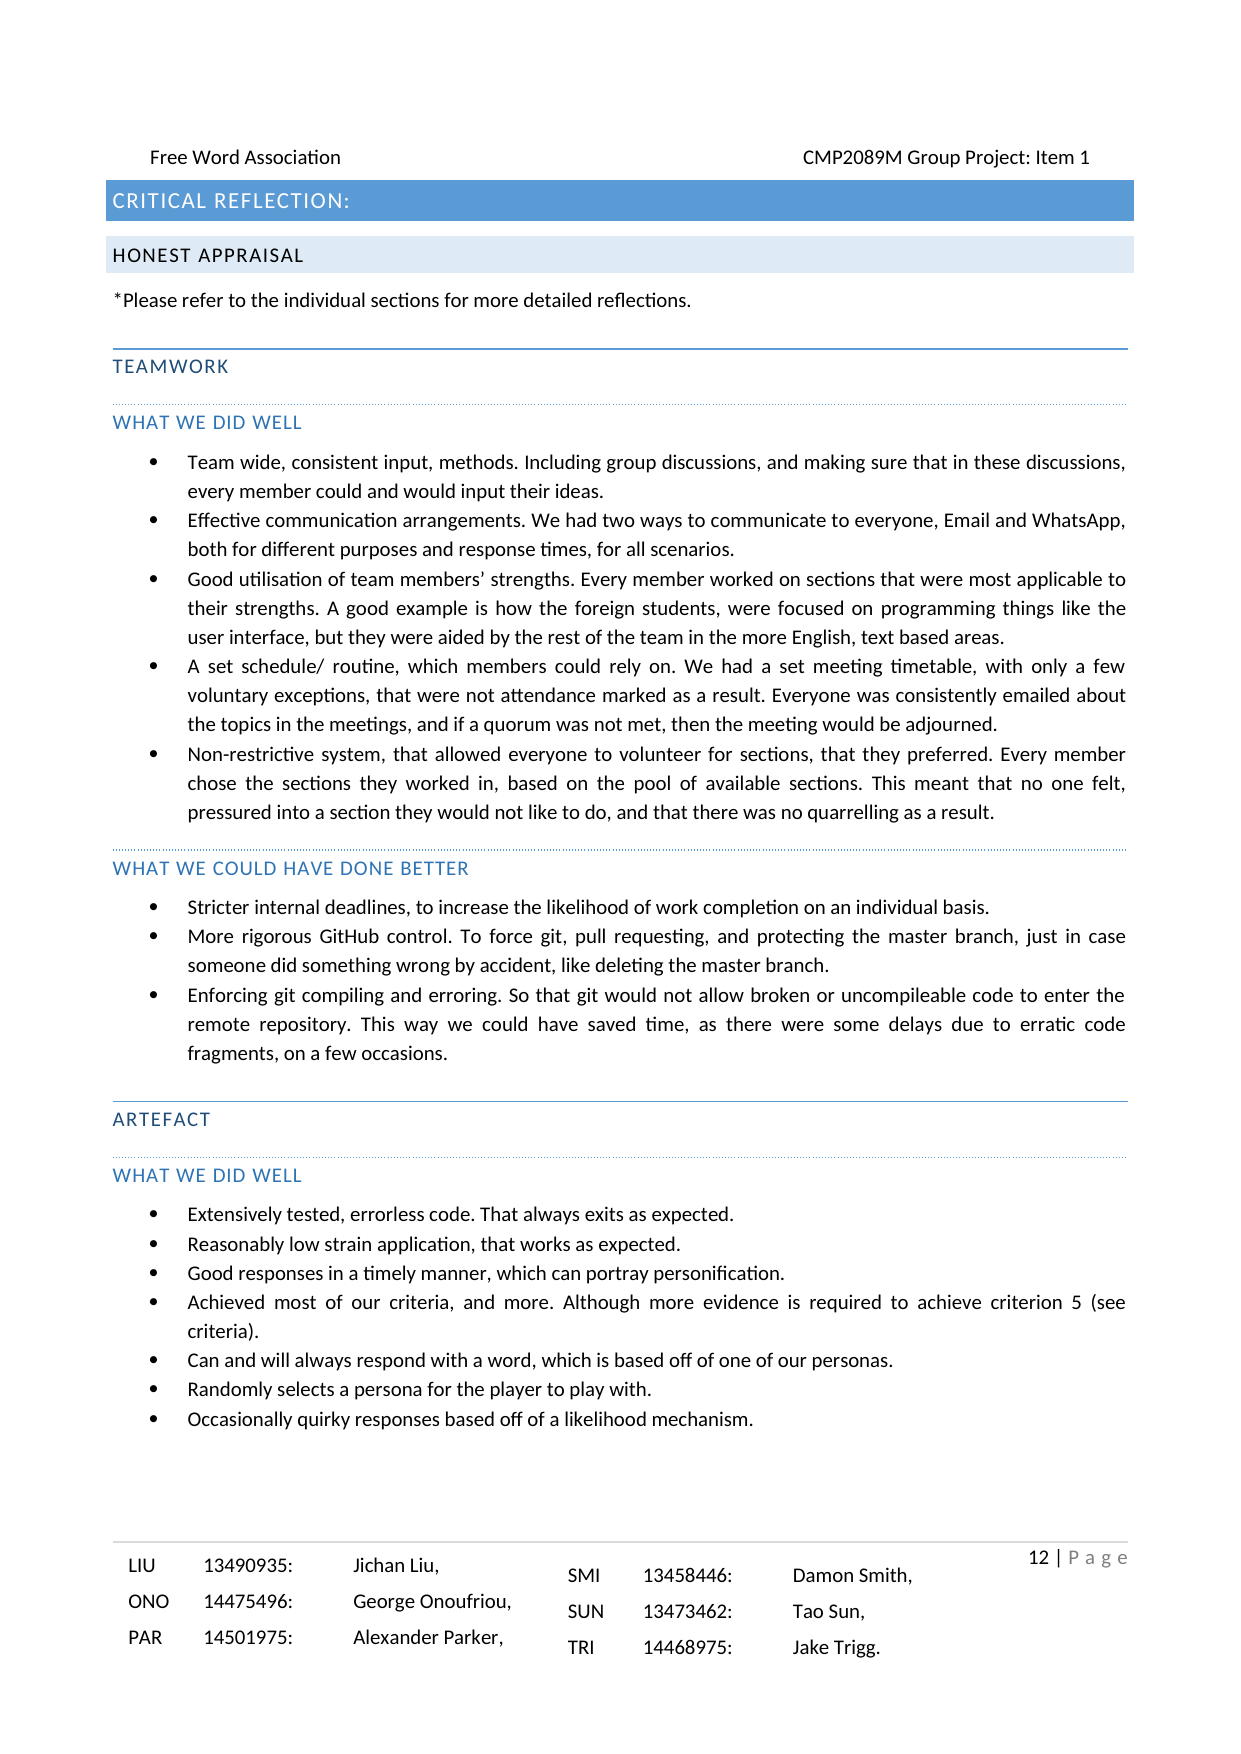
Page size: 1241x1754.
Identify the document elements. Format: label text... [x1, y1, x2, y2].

list Reasonably low strain application, that works as expected. [150, 1231, 1128, 1256]
list Good utilisation of team members’ strengths. Every member worked on sections that were most applicable to their strengths. A good example is how the foreign students, were focused on programming things like the user interface, but they were aided by the rest of the team in the more English, text based areas. [150, 566, 1128, 649]
list Enforcing git compiling and erroring. So that git would not allow broken or uncompileable code to enter the remote repository. This way we could have saved time, as there were some delays due to erratic code fragments, on a few occasions. [150, 982, 1128, 1066]
list Team wide, consistent input, methods. Including group discussions, and making sure that in these discussions, every member could and would input their ideas. [150, 449, 1128, 504]
text *Please refer to the individual sections for more detailed reflections. [112, 288, 1128, 313]
list More rigorous GitHub control. To force git, pull requesting, and protecting the master branch, just in case someone did something wrong by accident, like deleting the master branch. [150, 923, 1128, 978]
subtitle What we did Well [112, 404, 1128, 435]
subtitle Artefact [112, 1102, 1128, 1132]
subtitle Teamwork [112, 349, 1128, 379]
list Achieved most of our criteria, and more. Although more evidence is required to achieve criterion 5 (see criteria). [150, 1289, 1128, 1344]
list Stricter internal deadlines, to increase the likelihood of work completion on an individual basis. [150, 894, 1128, 920]
list Extensively tested, errorless code. That always exits as expected. [150, 1202, 1128, 1227]
subtitle Critical reflection: [113, 187, 1128, 215]
subtitle What we did well [112, 1156, 1128, 1187]
list Randomly selects a persona for the player to play with. [150, 1377, 1128, 1402]
list Non-restrictive system, that allowed everyone to volunteer for sections, that they preferred. Every member chose the sections they worked in, based on the pool of available sections. This meant that no one felt, pressured into a section they would not like to do, and that there was no quarrelling as a result. [150, 741, 1128, 824]
list Occasionally quirky responses based off of a likelihood mechanism. [150, 1406, 1128, 1431]
list Effective communication arrangements. We had two ways to communicate to everyone, Email and WhatsApp, both for different purposes and response times, for all scenarios. [150, 507, 1128, 562]
list Good responses in a timely manner, which can portray personification. [150, 1260, 1128, 1285]
subtitle What we could have done better [112, 849, 1128, 880]
list A set schedule/ routine, which members could rely on. We had a set meeting timetable, with only a few voluntary exceptions, that were not attendance marked as a result. Everyone was consistently emailed about the topics in the meetings, and if a quorum was not met, then the meeting would be adjourned. [150, 653, 1128, 737]
list Can and will always respond with a word, which is based off of one of our personas. [150, 1347, 1128, 1373]
subtitle Honest Appraisal [113, 242, 1128, 267]
